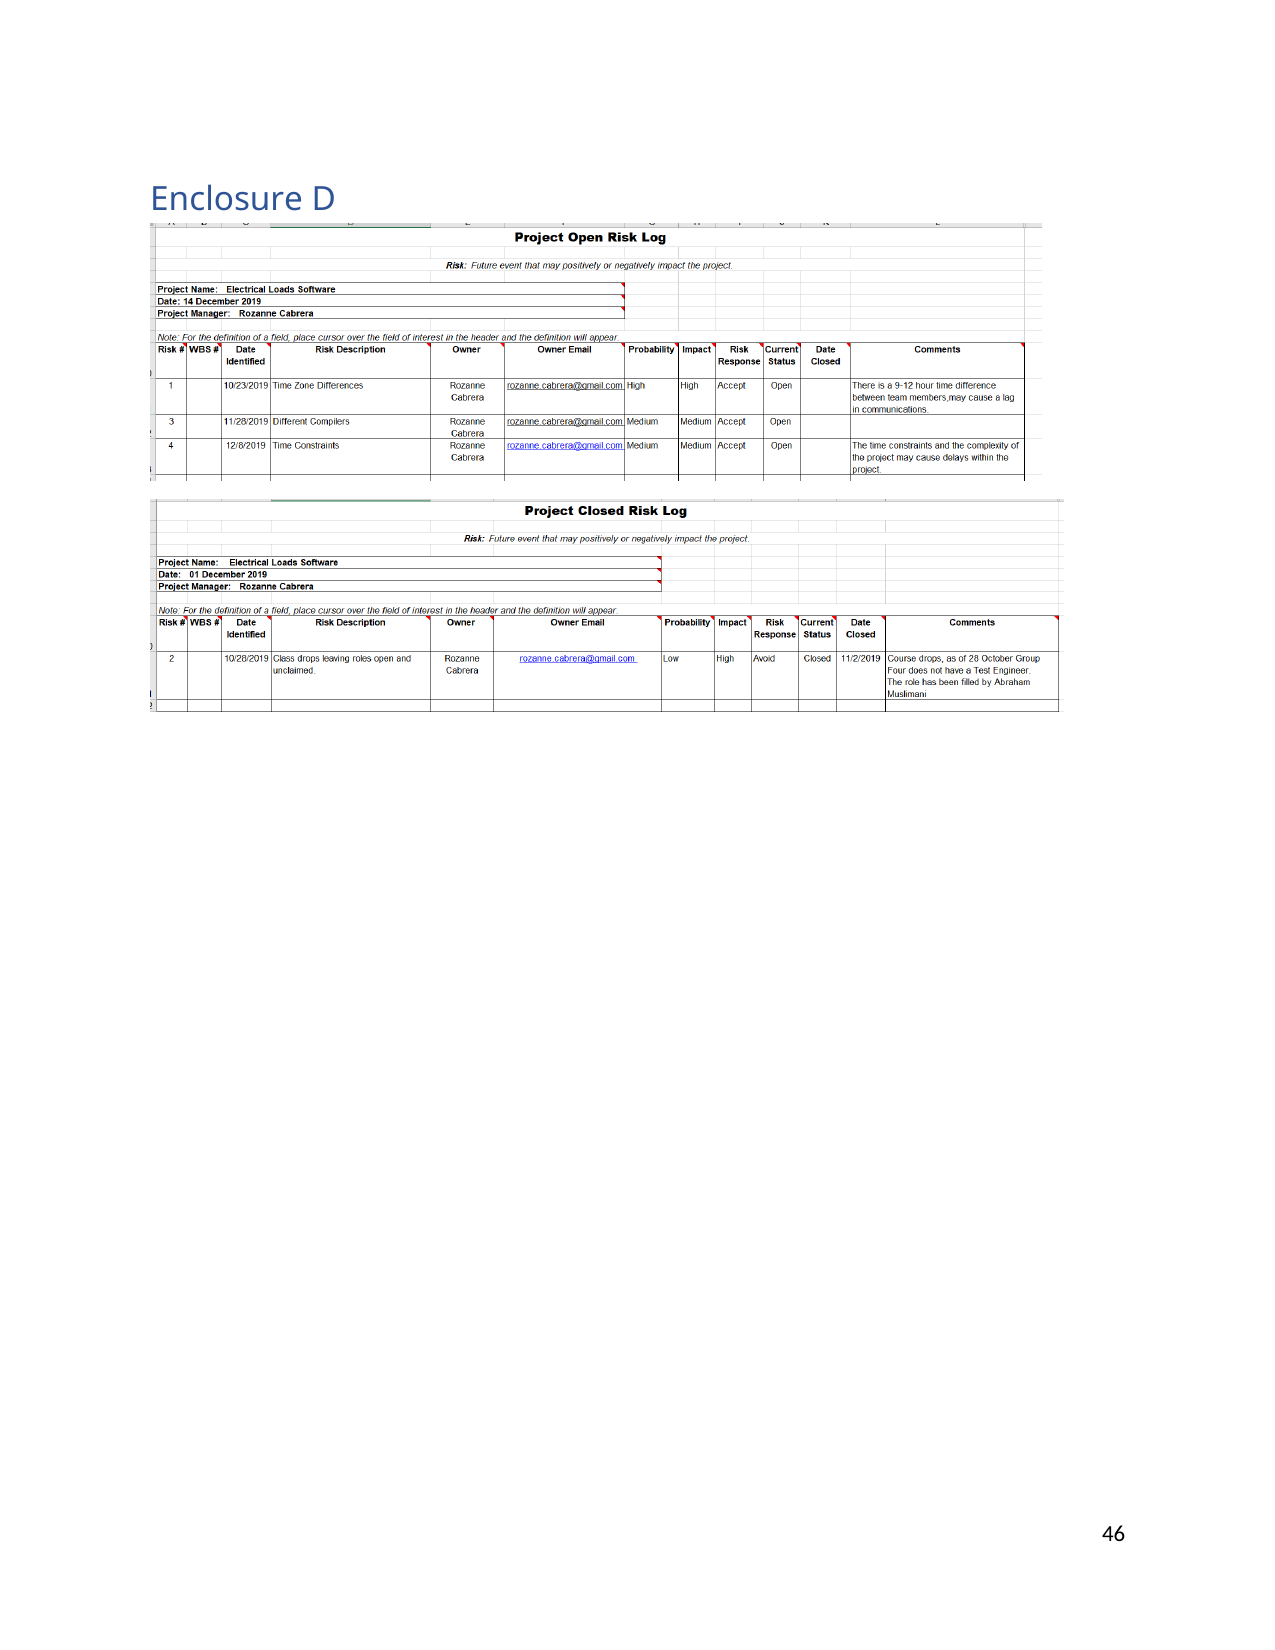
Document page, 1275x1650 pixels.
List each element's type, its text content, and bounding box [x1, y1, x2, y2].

subtitle Enclosure D [150, 175, 1125, 220]
picture [150, 499, 1065, 712]
picture [150, 223, 1043, 481]
